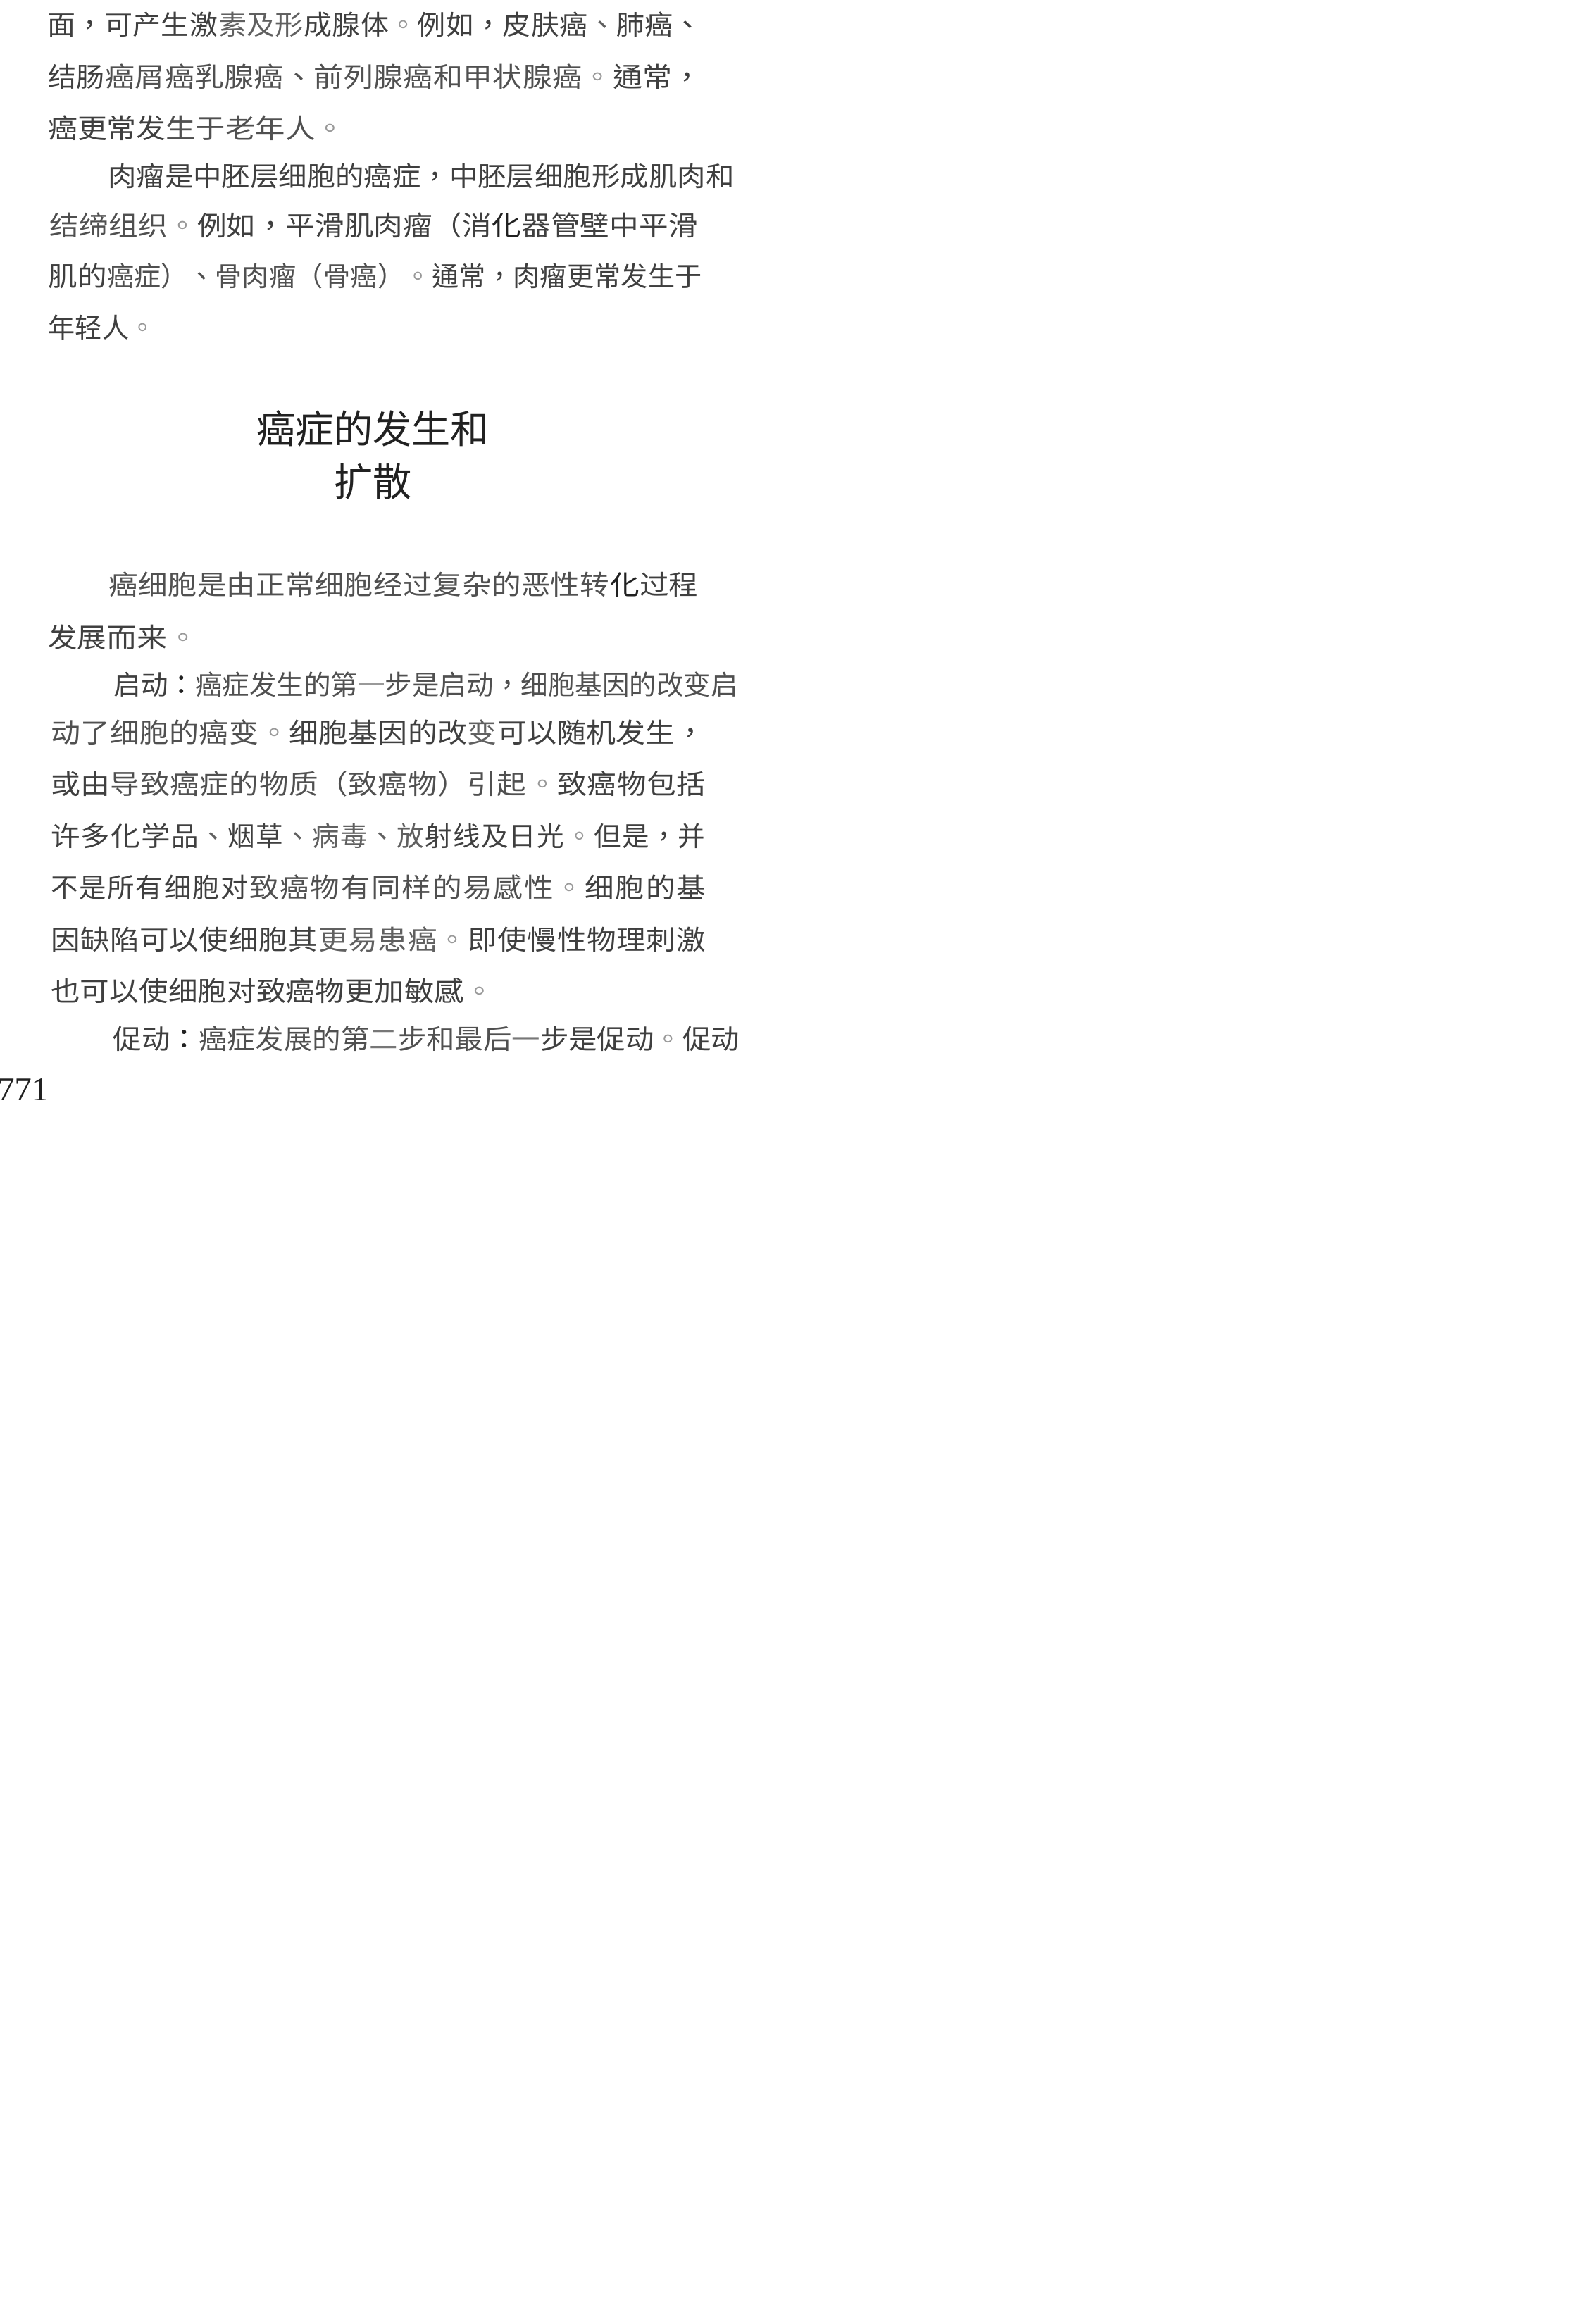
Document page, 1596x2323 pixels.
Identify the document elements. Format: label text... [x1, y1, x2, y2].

text 启动：癌症发生的第一步是启动，细胞基因的改变启 [113, 671, 766, 701]
text 结缔组织。例如，平滑肌肉瘤（消化器管壁中平滑肌的癌症）、骨肉瘤（骨癌）。通常，肉瘤更常发生于年轻人。 [48, 206, 702, 345]
subtitle 癌症的发生和扩散 [247, 402, 499, 508]
subtitle 771 [0, 1070, 766, 1107]
text 动了细胞的癌变。细胞基因的改变可以随机发生，或由导致癌症的物质（致癌物）引起。致癌物包括许多化学品、烟草、病毒、放射线及日光。但是，并不是所有细胞对致癌物有同样的易感性。细胞的基因缺陷可以使细胞其更易患癌。即使慢性物理刺激也可以使细胞对致癌物更加敏感。 [51, 714, 706, 1009]
text 面，可产生激素及形成腺体。例如，皮肤癌、肺癌、结肠癌屑癌乳腺癌、前列腺癌和甲状腺癌。通常，癌更常发生于老年人。 [47, 6, 702, 147]
text 肉瘤是中胚层细胞的癌症，中胚层细胞形成肌肉和 [108, 161, 766, 193]
text 促动：癌症发展的第二步和最后一步是促动。促动 [113, 1024, 766, 1055]
text 癌细胞是由正常细胞经过复杂的恶性转化过程发展而来。 [48, 566, 702, 655]
